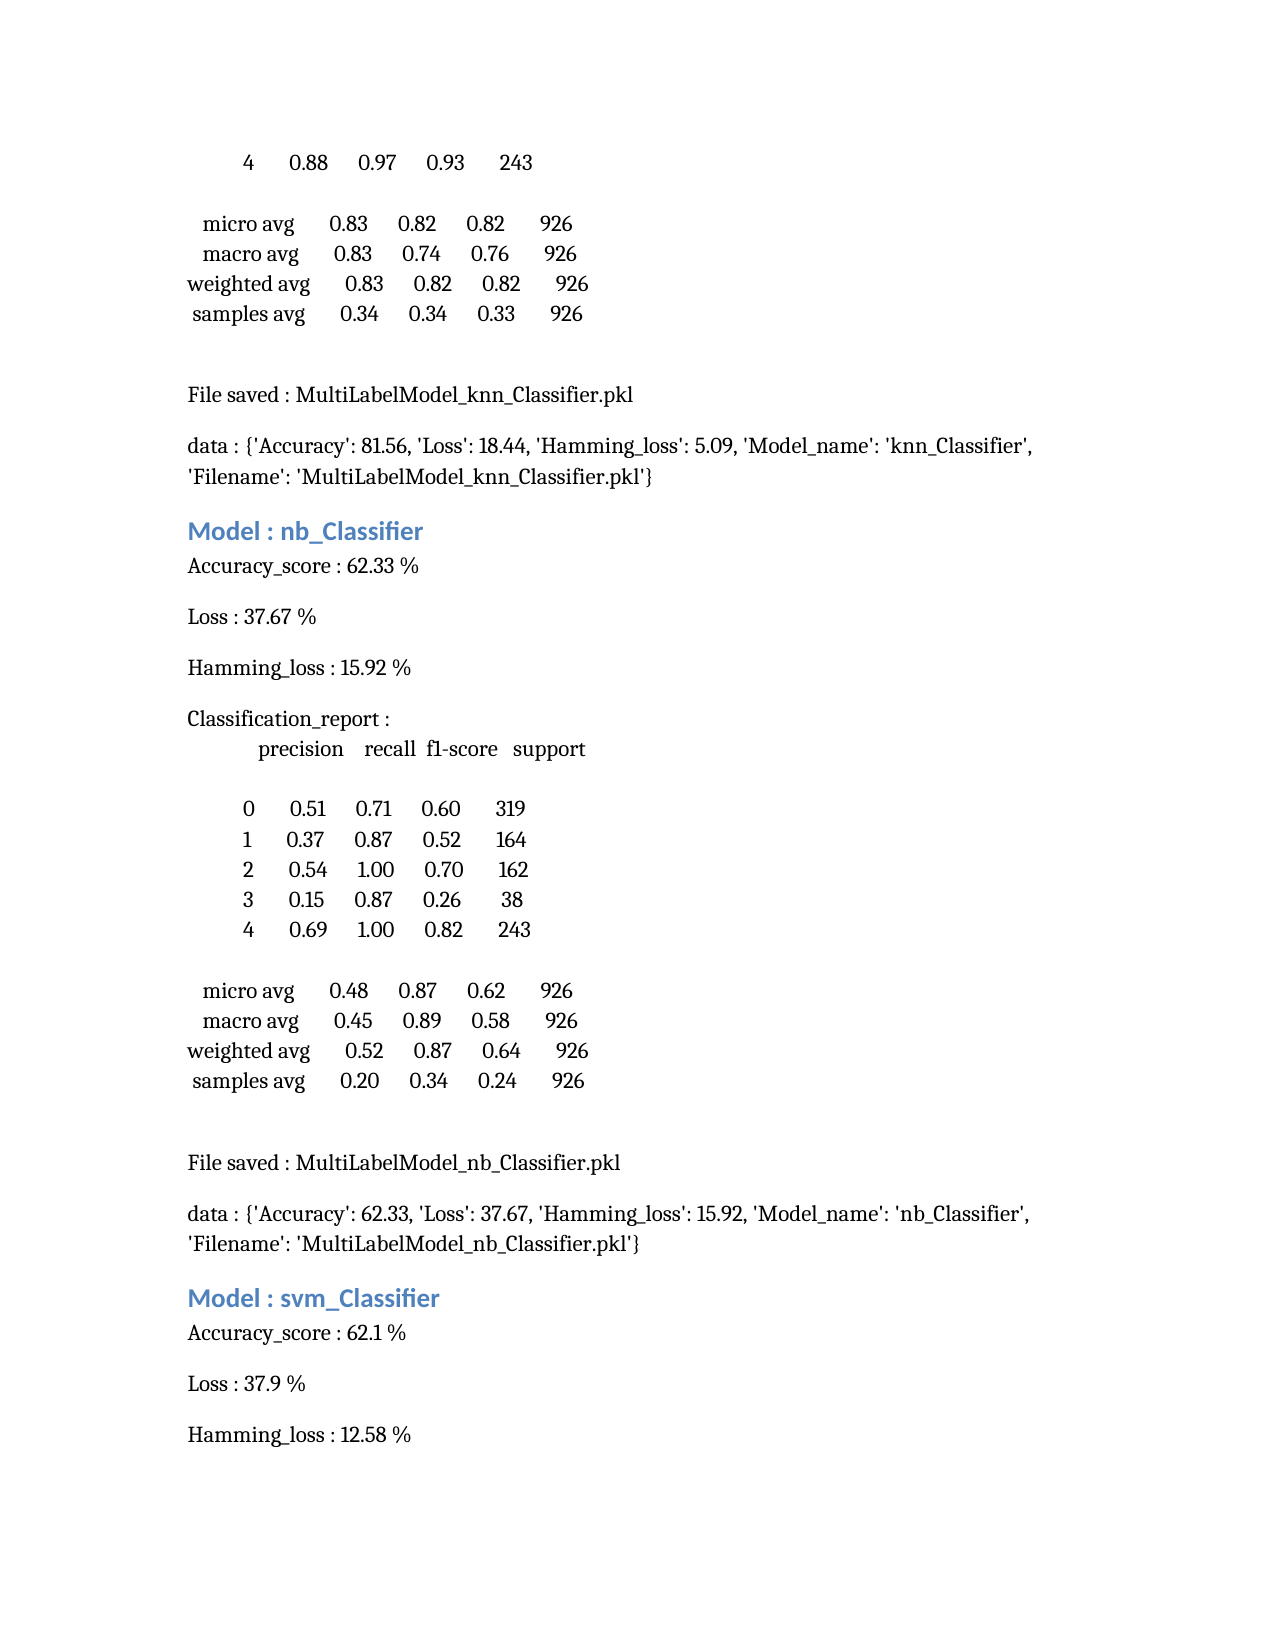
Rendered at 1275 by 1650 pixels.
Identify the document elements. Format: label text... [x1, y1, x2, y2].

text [187, 150, 1087, 358]
text Loss : 37.67 % [187, 603, 1087, 630]
subtitle Model : nb_Classifier [187, 514, 1087, 548]
text Accuracy_score : 62.33 % [187, 552, 1087, 579]
text File saved : MultiLabelModel_knn_Classifier.pkl [187, 382, 1087, 409]
subtitle Model : svm_Classifier [187, 1282, 1087, 1315]
text data : {'Accuracy': 81.56, 'Loss': 18.44, 'Hamming_loss': 5.09, 'Model_name': 'knn_Classifier', 'Filename': 'MultiLabelModel_knn_Classifier.pkl'} [187, 433, 1087, 490]
text Loss : 37.9 % [187, 1371, 1087, 1397]
text Hamming_loss : 15.92 % [187, 654, 1087, 681]
text Accuracy_score : 62.1 % [187, 1319, 1087, 1346]
text File saved : MultiLabelModel_nb_Classifier.pkl [187, 1149, 1087, 1176]
text Hamming_loss : 12.58 % [187, 1422, 1087, 1448]
text data : {'Accuracy': 62.33, 'Loss': 37.67, 'Hamming_loss': 15.92, 'Model_name': 'nb_Classifier', 'Filename': 'MultiLabelModel_nb_Classifier.pkl'} [187, 1200, 1087, 1257]
text Classification_report : precision recall f1-score support 0 0.51 0.71 0.60 319 1 0.37 0.87 0.52 164 2 0.54 1.00 0.70 162 3 0.15 0.87 0.26 38 4 0.69 1.00 0.82 243 micro avg 0.48 0.87 0.62 926 macro avg 0.45 0.89 0.58 926 weighted avg 0.52 0.87 0.64 926 samples avg 0.20 0.34 0.24 926 [187, 706, 1087, 1125]
